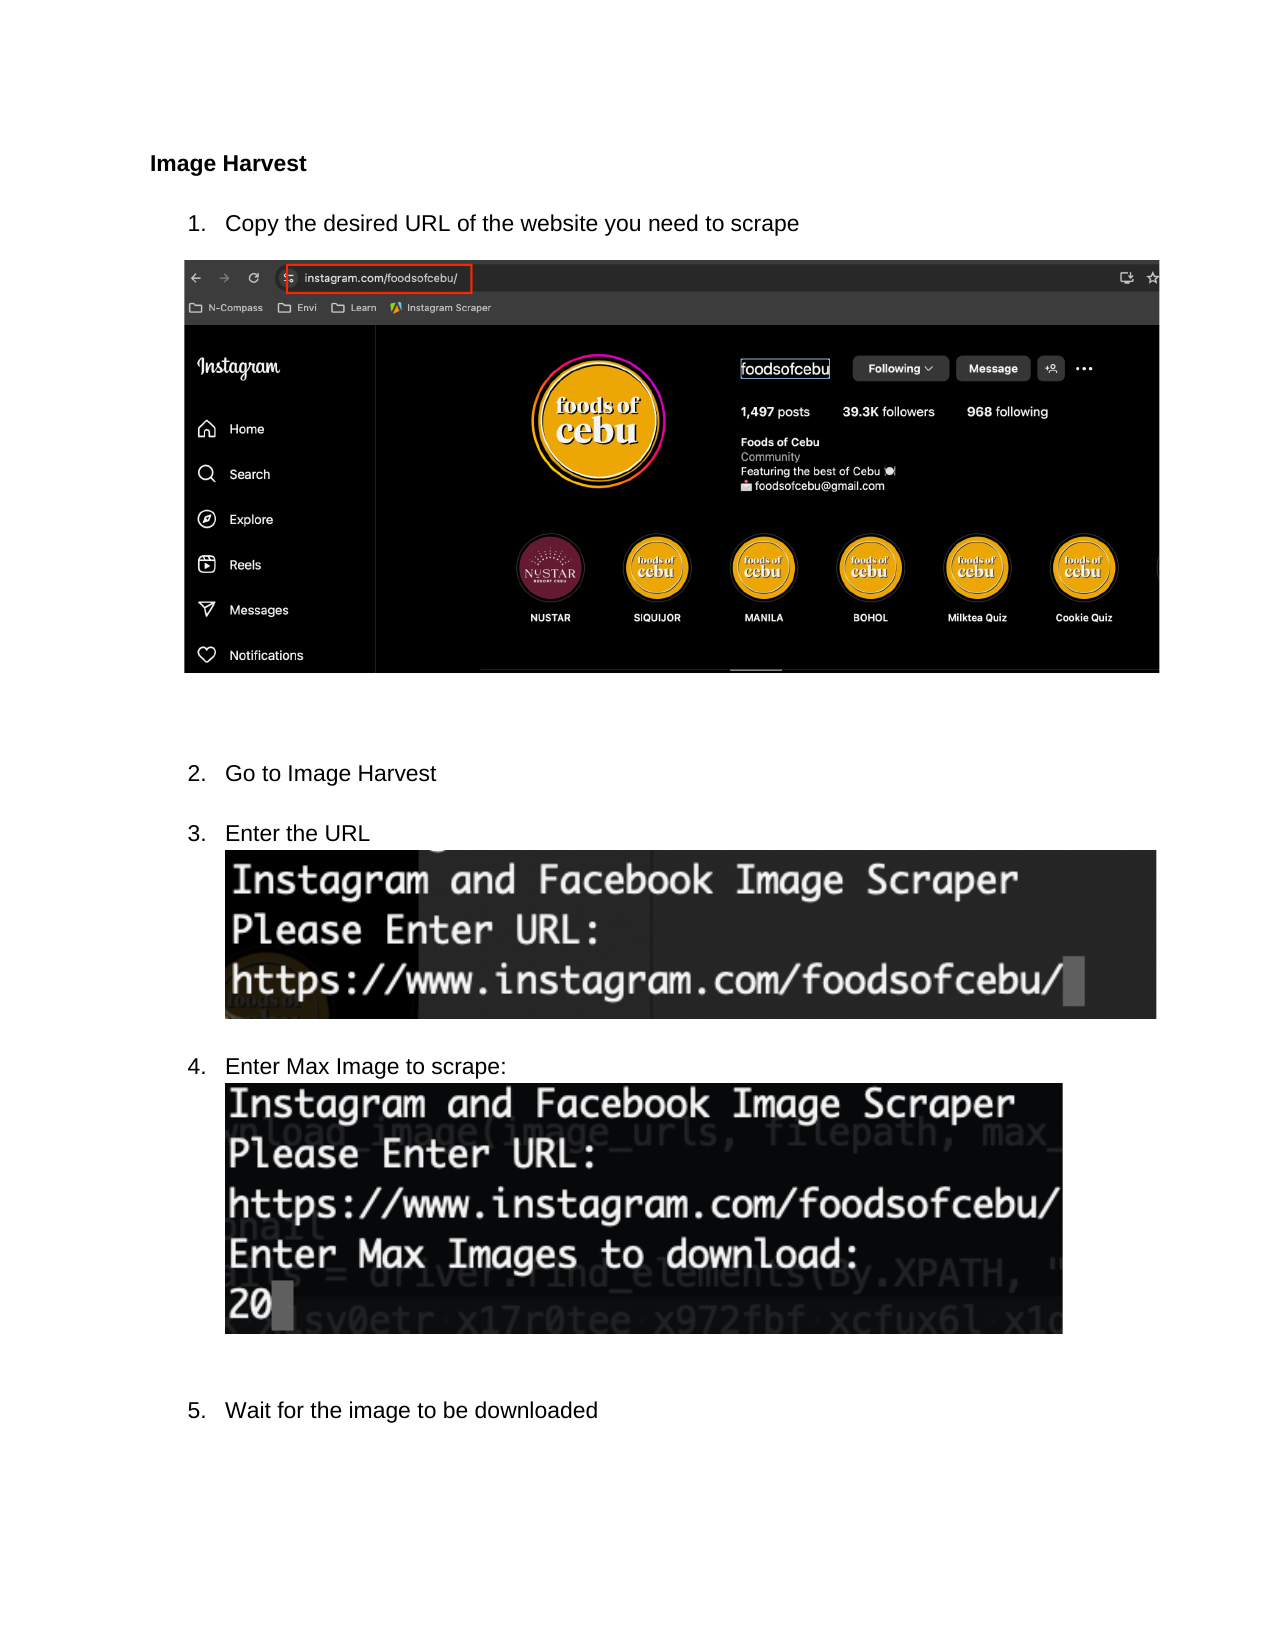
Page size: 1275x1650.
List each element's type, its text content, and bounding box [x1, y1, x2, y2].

list Wait for the image to be downloaded [187, 1397, 1125, 1424]
list Copy the desired URL of the website you need to scrape [187, 210, 1125, 237]
list Enter the URL [187, 820, 1125, 846]
list Go to Image Harvest [187, 759, 1125, 786]
picture [184, 260, 1160, 673]
text Image Harvest [150, 150, 1125, 176]
picture [225, 850, 1157, 1019]
picture [225, 1083, 1063, 1334]
